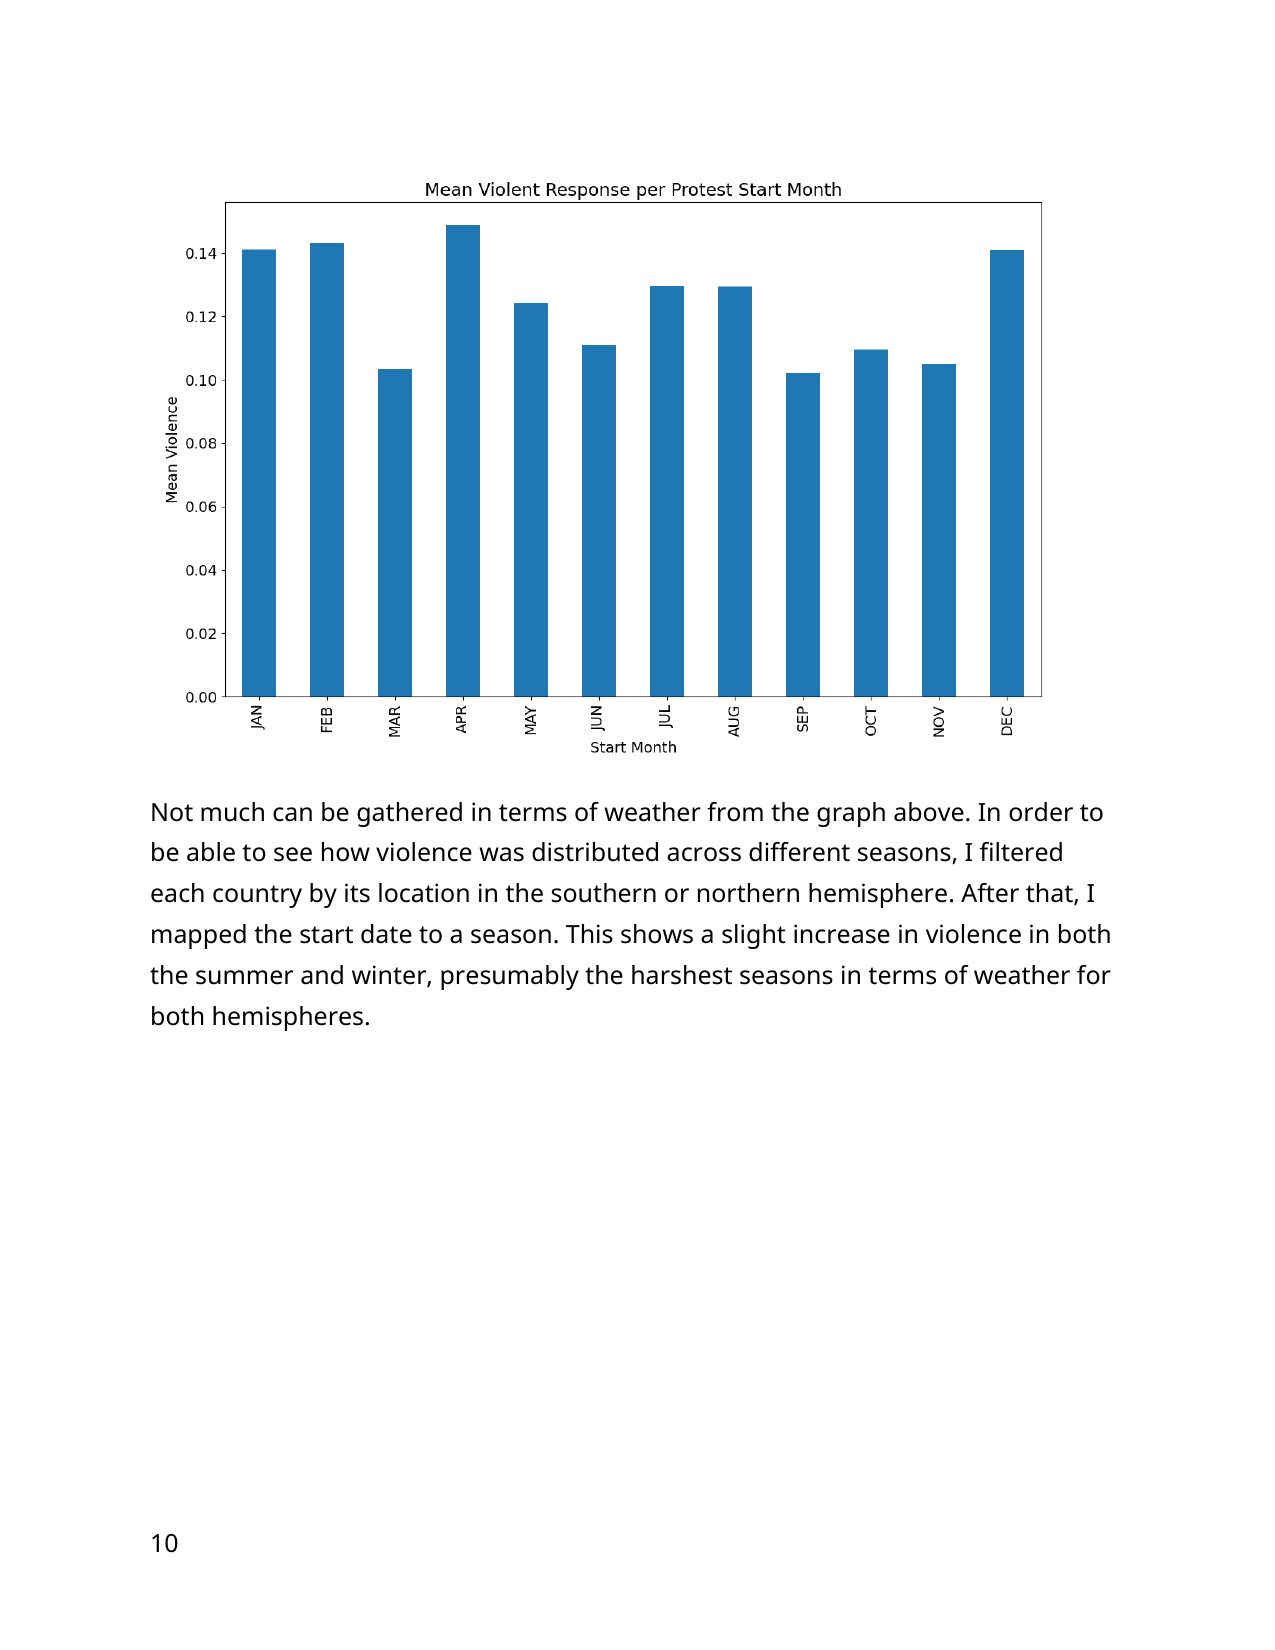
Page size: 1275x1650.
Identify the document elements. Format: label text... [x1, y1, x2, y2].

picture [150, 166, 1057, 771]
text Not much can be gathered in terms of weather from the graph above. In order to be able to see how violence was distributed across different seasons, I filtered each country by its location in the southern or northern hemisphere. After that, I mapped the start date to a season. This shows a slight increase in violence in both the summer and winter, presumably the harshest seasons in terms of weather for both hemispheres. [150, 794, 1125, 1032]
